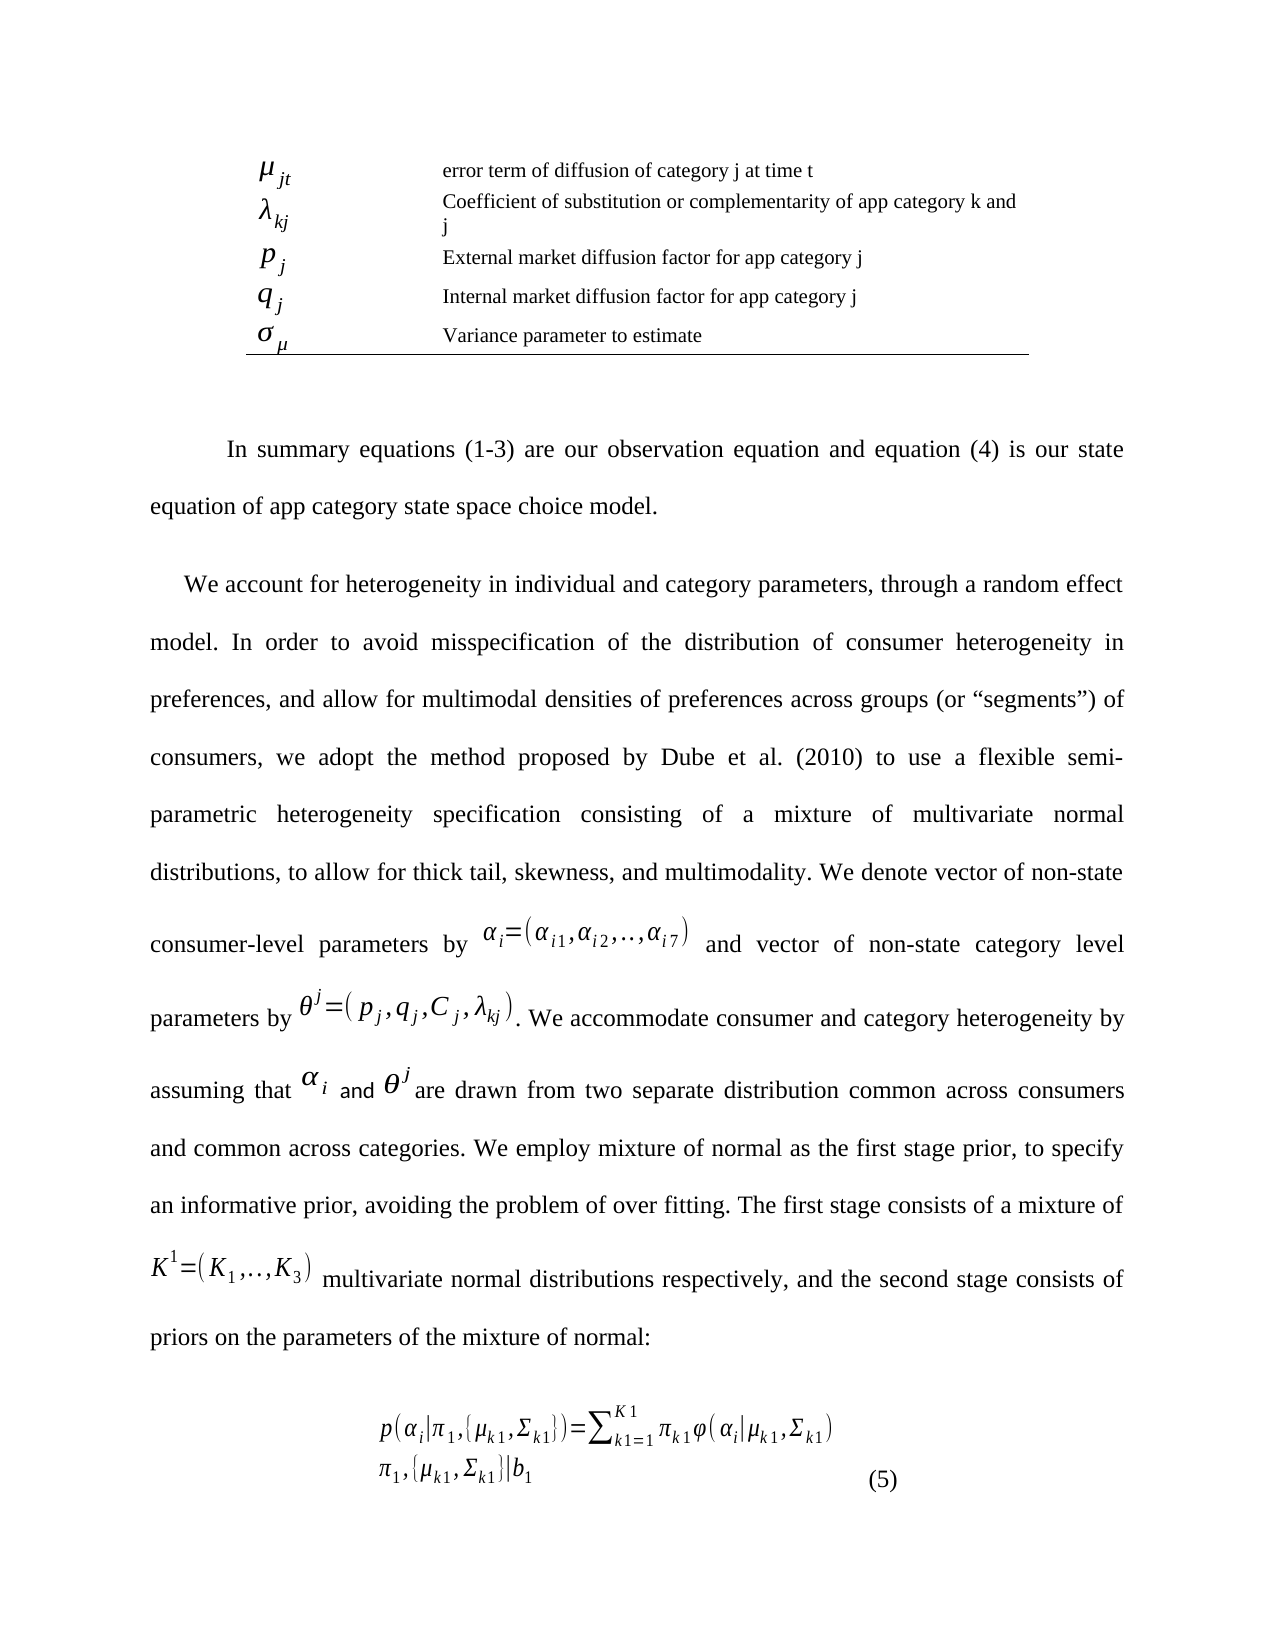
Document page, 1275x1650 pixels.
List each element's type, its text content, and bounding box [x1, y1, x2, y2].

table_cell [246, 276, 431, 315]
table_cell [246, 189, 431, 237]
table_cell [246, 315, 431, 354]
table_cell [246, 150, 431, 189]
table_cell error term of diffusion of category j at time t [431, 150, 1029, 189]
table_cell [246, 237, 431, 276]
table_cell Internal market diffusion factor for app category j [431, 276, 1029, 315]
table_cell Variance parameter to estimate [431, 315, 1029, 354]
text We account for heterogeneity in individual and category parameters, through a random effect model. In order to avoid misspecification of the distribution of consumer heterogeneity in preferences, and allow for multimodal densities of preferences across groups (or “segments”) of consumers, we adopt the method proposed by Dube et al. (2010) to use a flexible semi-parametric heterogeneity specification consisting of a mixture of multivariate normal distributions, to allow for thick tail, skewness, and multimodality. We denote vector of non-state consumer-level parameters by and vector of non-state category level parameters by . We accommodate consumer and category heterogeneity by assuming that and are drawn from two separate distribution common across consumers and common across categories. We employ mixture of normal as the first stage prior, to specify an informative prior, avoiding the problem of over fitting. The first stage consists of a mixture of multivariate normal distributions respectively, and the second stage consists of priors on the parameters of the mixture of normal: [150, 569, 1125, 1351]
table_cell External market diffusion factor for app category j [431, 237, 1029, 276]
text In summary equations (1-3) are our observation equation and equation (4) is our state equation of app category state space choice model. [150, 434, 1125, 520]
text (5) [150, 1400, 1125, 1493]
table_cell Coefficient of substitution or complementarity of app category k and j [431, 189, 1029, 237]
